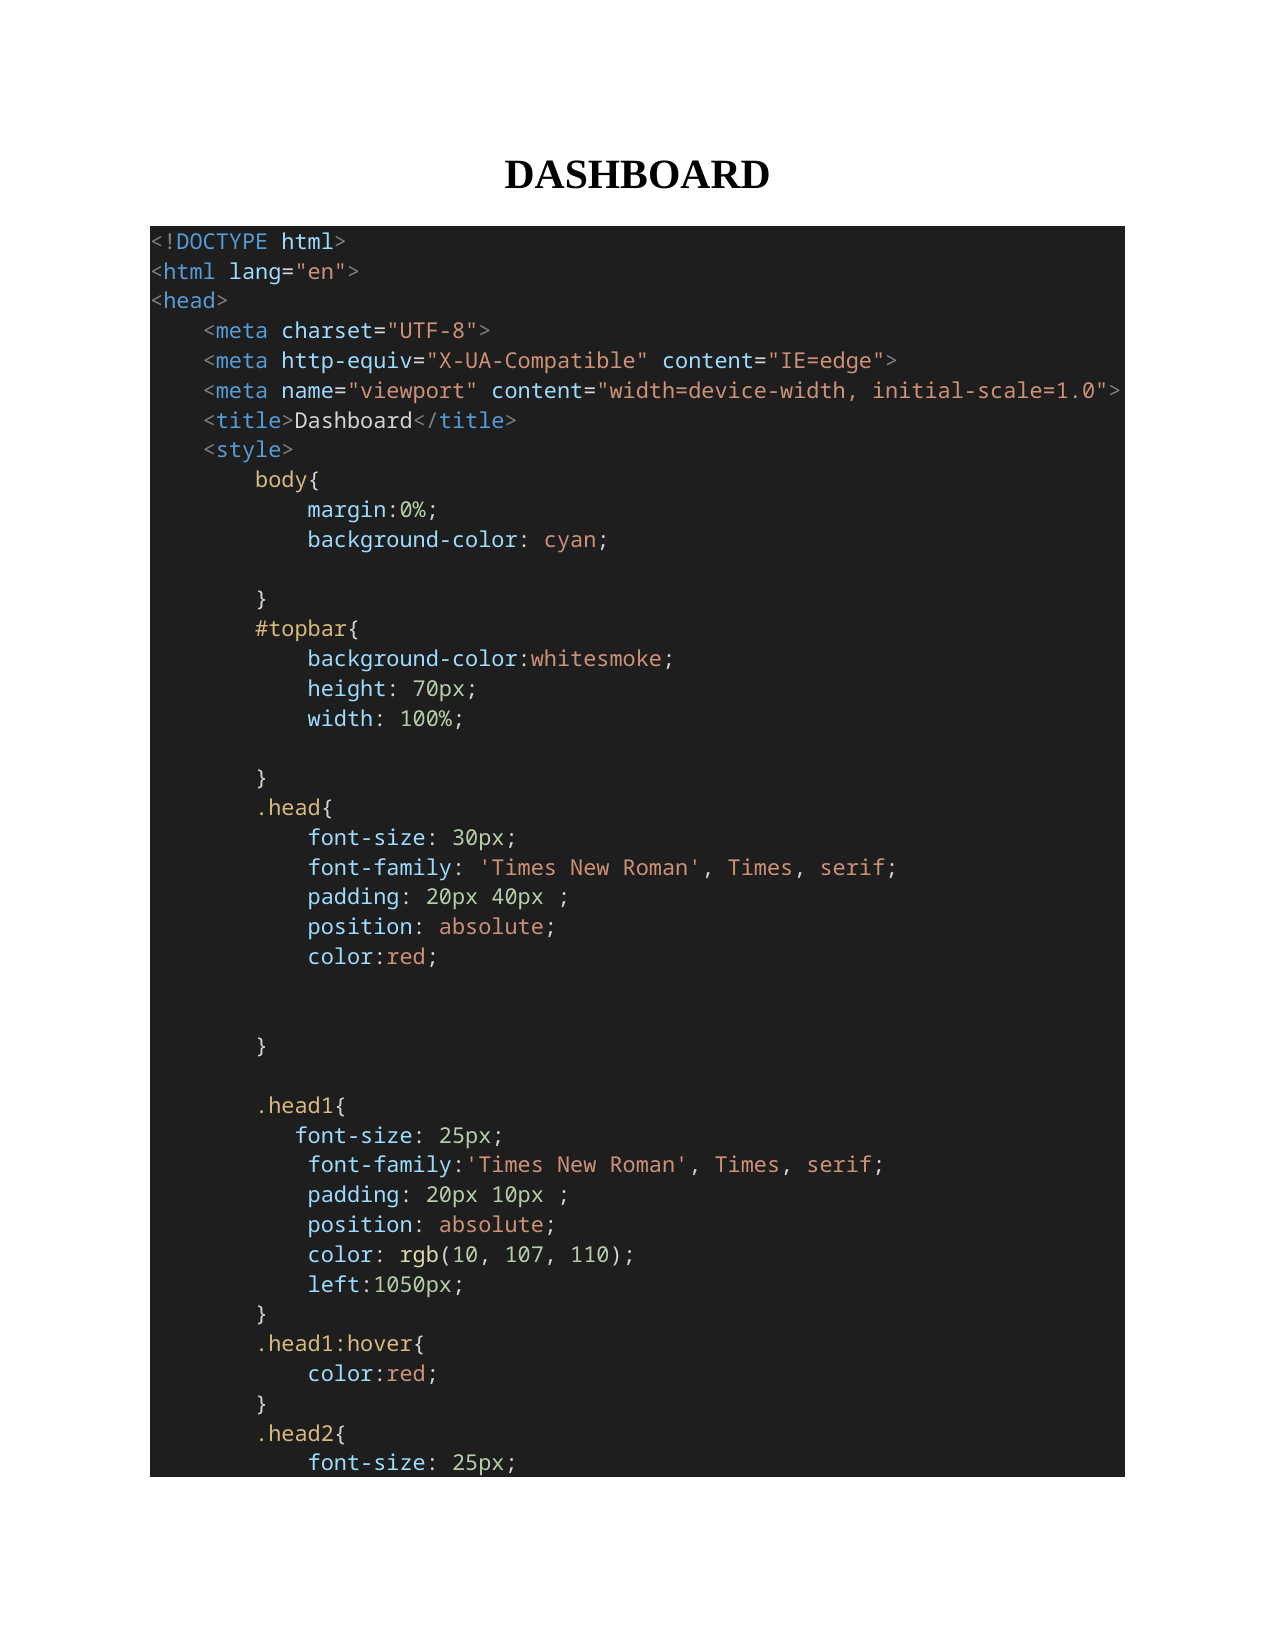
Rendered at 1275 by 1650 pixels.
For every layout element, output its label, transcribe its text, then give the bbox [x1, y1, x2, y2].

text position: absolute; [150, 911, 1125, 941]
text padding: 20px 10px ; [150, 1179, 1125, 1209]
text color:red; [150, 1358, 1125, 1388]
text padding: 20px 40px ; [150, 881, 1125, 911]
text color: rgb(10, 107, 110); [150, 1239, 1125, 1269]
text height: 70px; [150, 673, 1125, 703]
text background-color:whitesmoke; [150, 643, 1125, 673]
text .head2{ [150, 1418, 1125, 1447]
text <html lang="en"> [150, 256, 1125, 286]
text color:red; [150, 941, 1125, 971]
text position: absolute; [150, 1209, 1125, 1239]
text <!DOCTYPE html> [150, 226, 1125, 256]
text font-size: 30px; [150, 822, 1125, 852]
text } [150, 1030, 1125, 1060]
text <style> [150, 434, 1125, 464]
text font-size: 25px; [150, 1120, 1125, 1149]
text #topbar{ [150, 613, 1125, 643]
text } [150, 1298, 1125, 1328]
text <meta name="viewport" content="width=device-width, initial-scale=1.0"> [150, 375, 1125, 405]
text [150, 1149, 1125, 1179]
text DASHBOARD [150, 150, 1125, 198]
text font-size: 25px; [150, 1447, 1125, 1477]
text } [150, 583, 1125, 613]
text margin:0%; [150, 494, 1125, 524]
text } [150, 762, 1125, 792]
text } [150, 1388, 1125, 1418]
text .head1{ [150, 1090, 1125, 1120]
text width: 100%; [150, 703, 1125, 732]
text font-family: 'Times New Roman', Times, serif; [150, 852, 1125, 881]
text <meta http-equiv="X-UA-Compatible" content="IE=edge"> [150, 345, 1125, 375]
text <meta charset="UTF-8"> [150, 315, 1125, 345]
text background-color: cyan; [150, 524, 1125, 554]
text <head> [150, 286, 1125, 315]
text .head1:hover{ [150, 1328, 1125, 1358]
text .head{ [150, 792, 1125, 822]
text <title>Dashboard</title> [150, 405, 1125, 434]
text left:1050px; [150, 1269, 1125, 1298]
text body{ [150, 464, 1125, 494]
